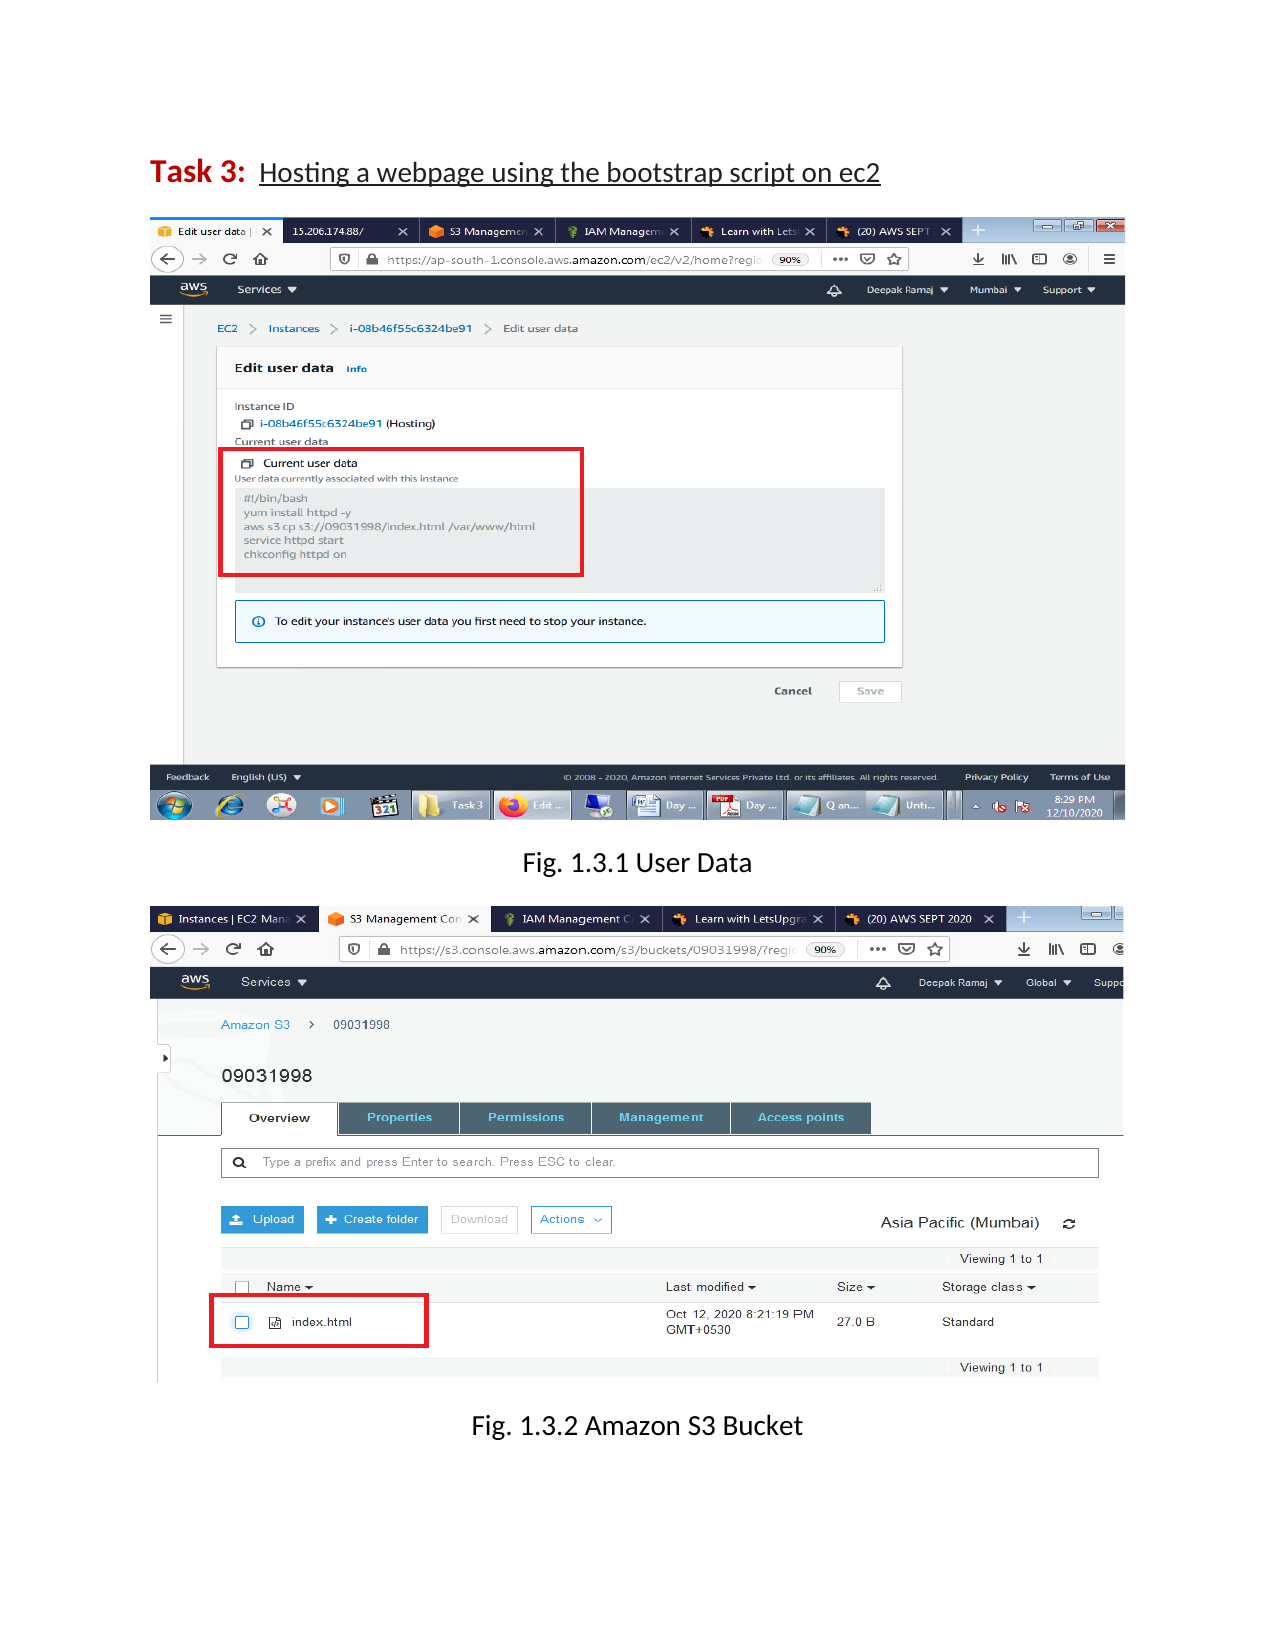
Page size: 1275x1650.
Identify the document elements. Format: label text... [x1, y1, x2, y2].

text Task 3: Hosting a webpage using the bootstrap script on ec2 [150, 150, 1125, 191]
picture [150, 217, 1125, 820]
text Fig. 1.3.2 Amazon S3 Bucket [150, 1407, 1125, 1443]
picture [150, 906, 1124, 1383]
text Fig. 1.3.1 User Data [150, 844, 1125, 880]
